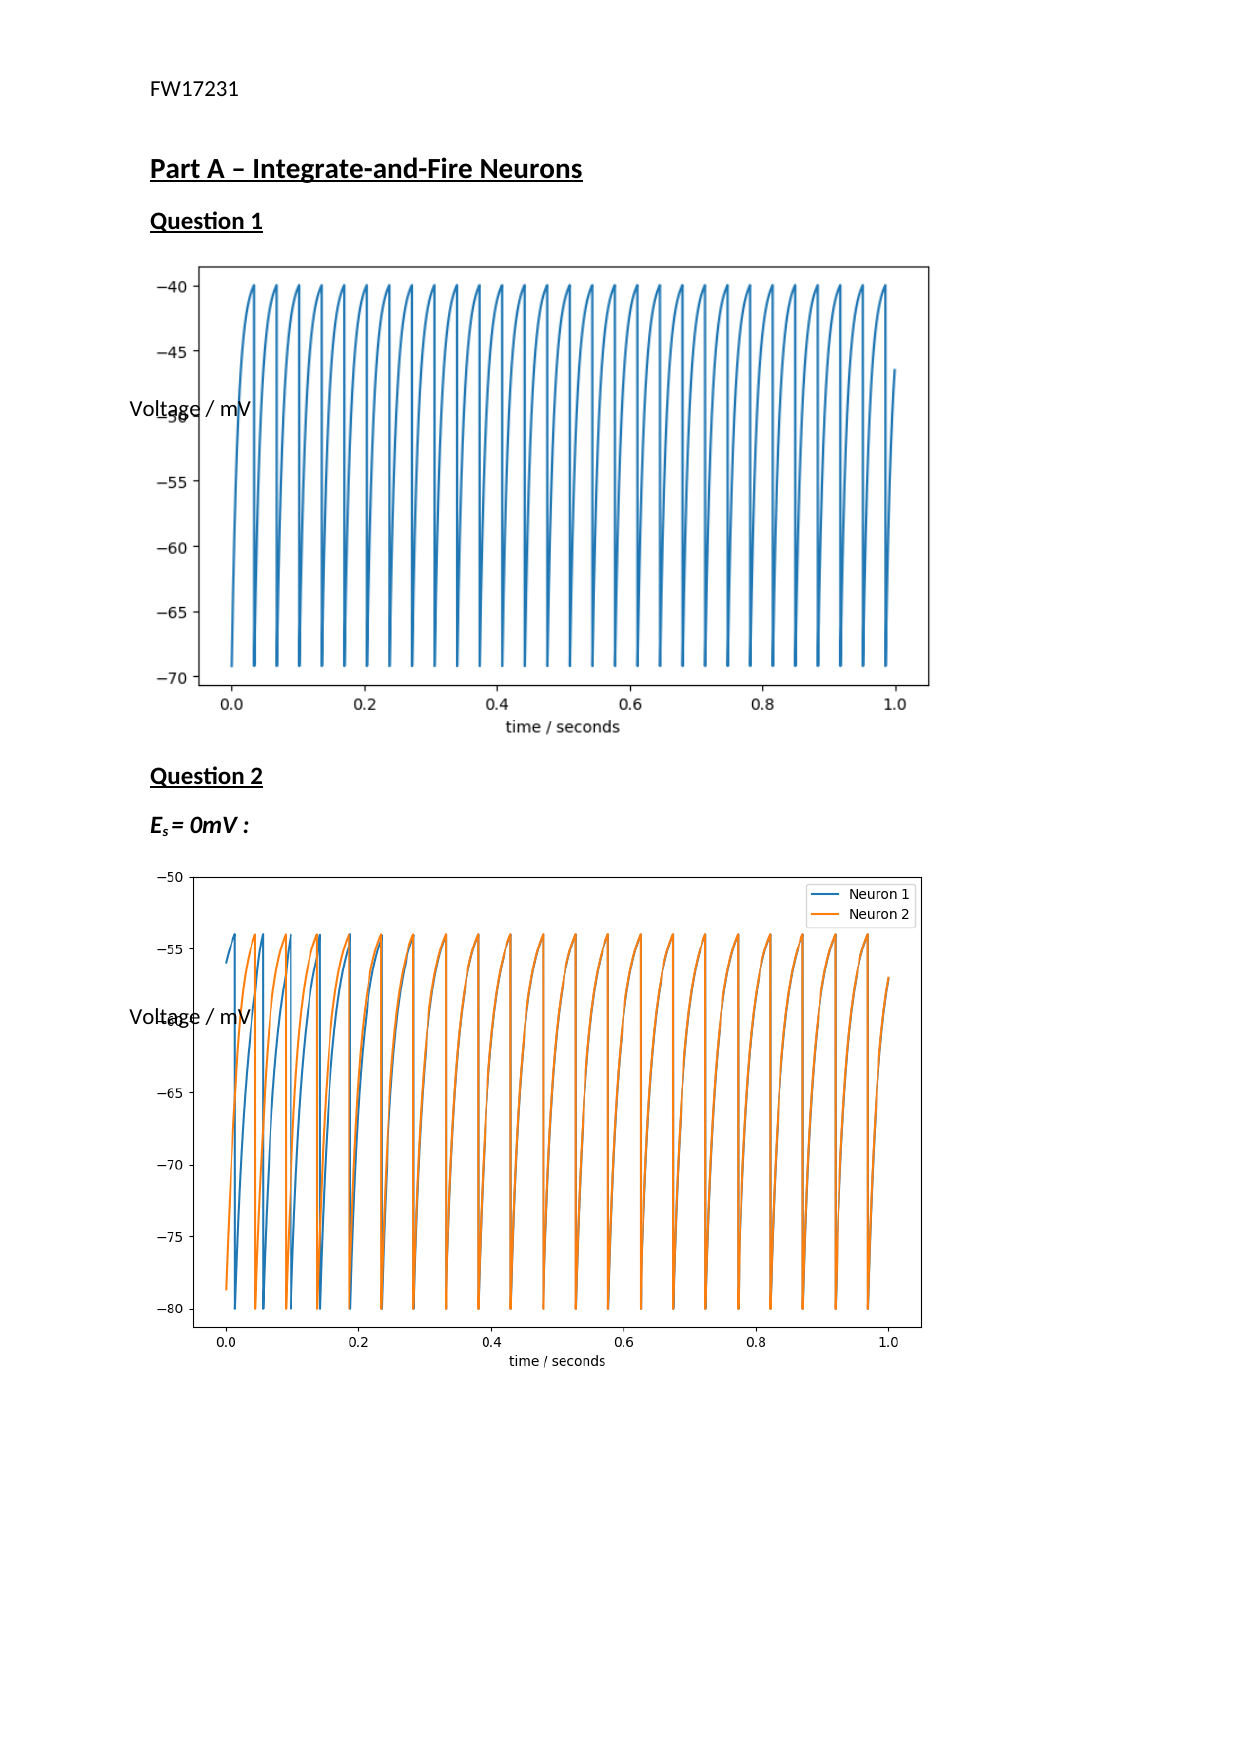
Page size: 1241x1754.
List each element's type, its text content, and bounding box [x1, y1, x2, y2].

text Question 2 [150, 760, 1090, 791]
text Question 1 [150, 205, 1090, 236]
picture [150, 254, 951, 742]
text Part A – Integrate-and-Fire Neurons [150, 150, 1090, 186]
picture [150, 859, 930, 1372]
text Es = 0mV : [150, 810, 1090, 840]
